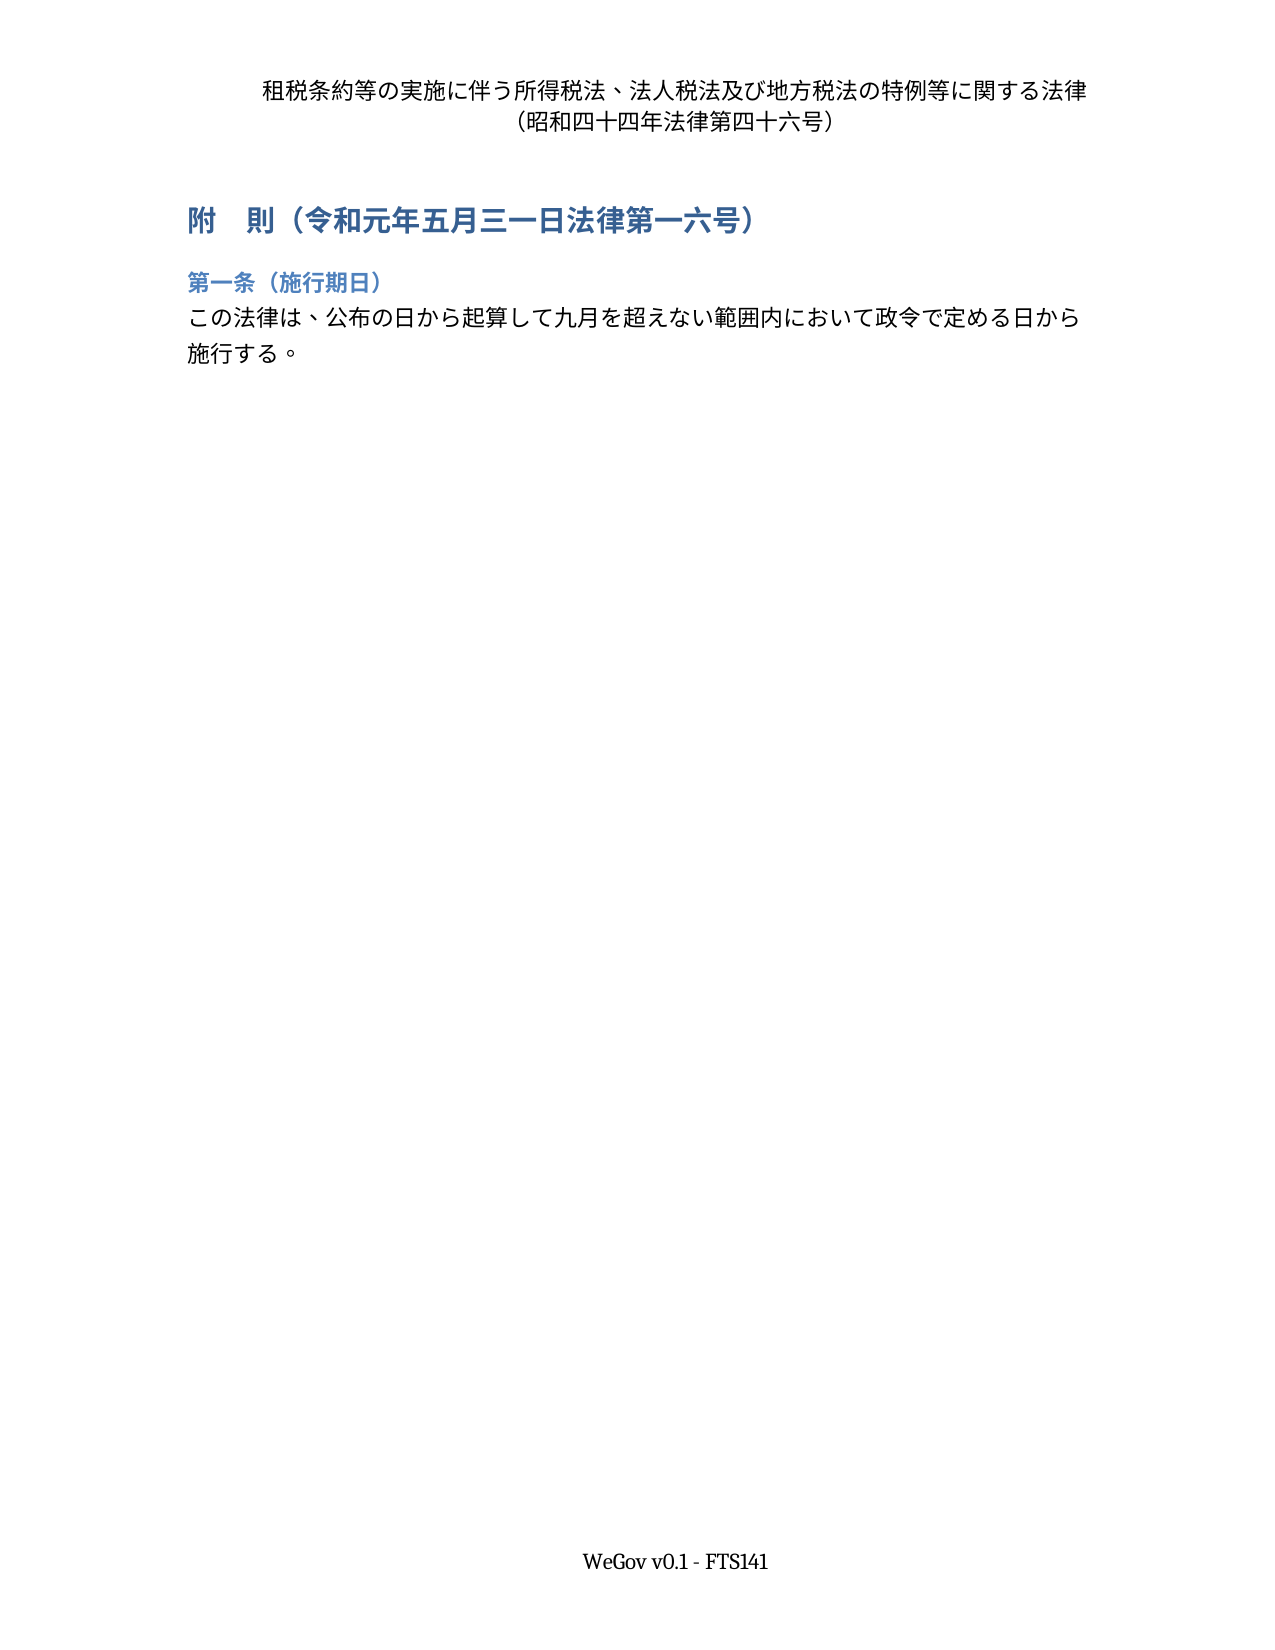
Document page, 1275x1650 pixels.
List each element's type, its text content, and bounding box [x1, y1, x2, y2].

subtitle 附 則（令和元年五月三一日法律第一六号） [187, 200, 1087, 240]
subtitle 第一条（施行期日） [187, 266, 1087, 298]
text この法律は、公布の日から起算して九月を超えない範囲内において政令で定める日から施行する。 [187, 302, 1087, 369]
